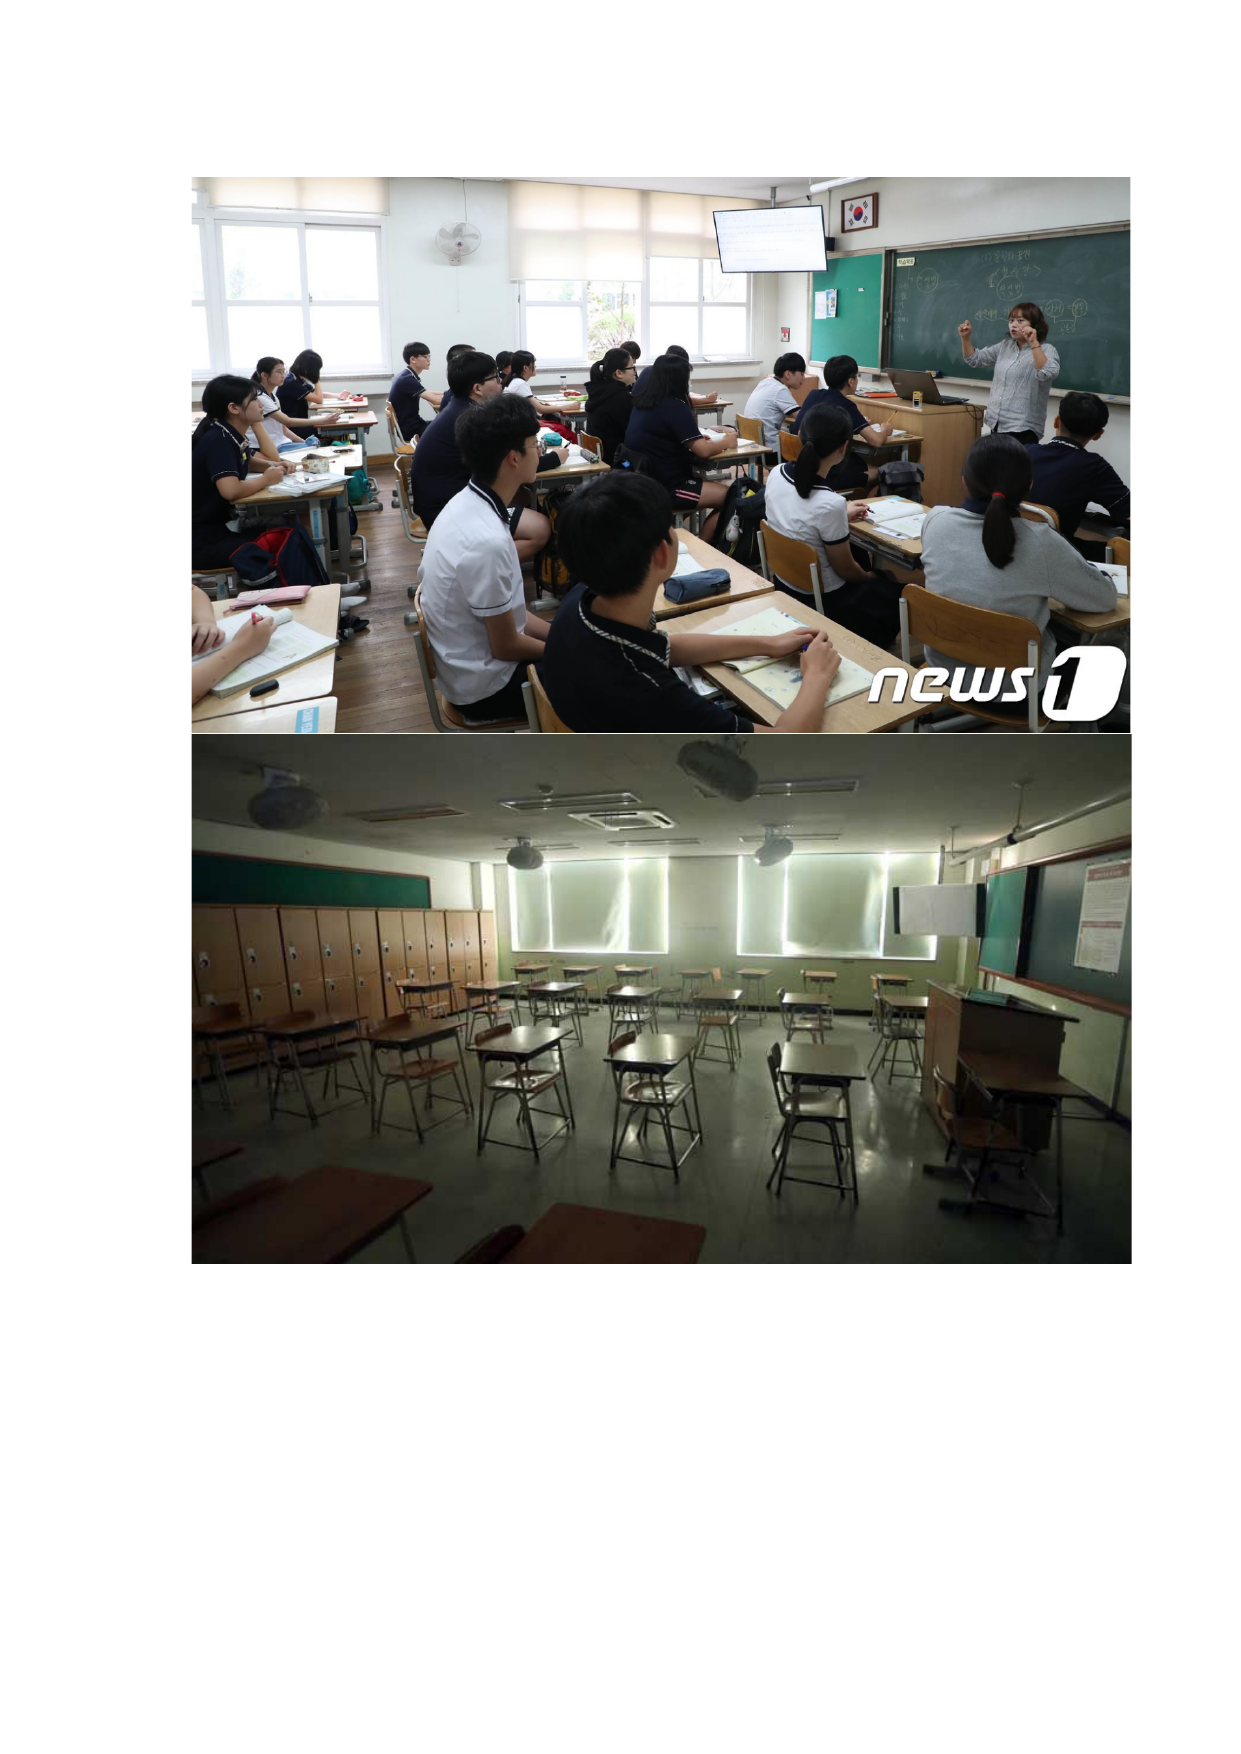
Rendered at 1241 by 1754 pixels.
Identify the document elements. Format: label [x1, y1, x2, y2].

picture [191, 734, 1132, 1264]
picture [191, 177, 1131, 733]
